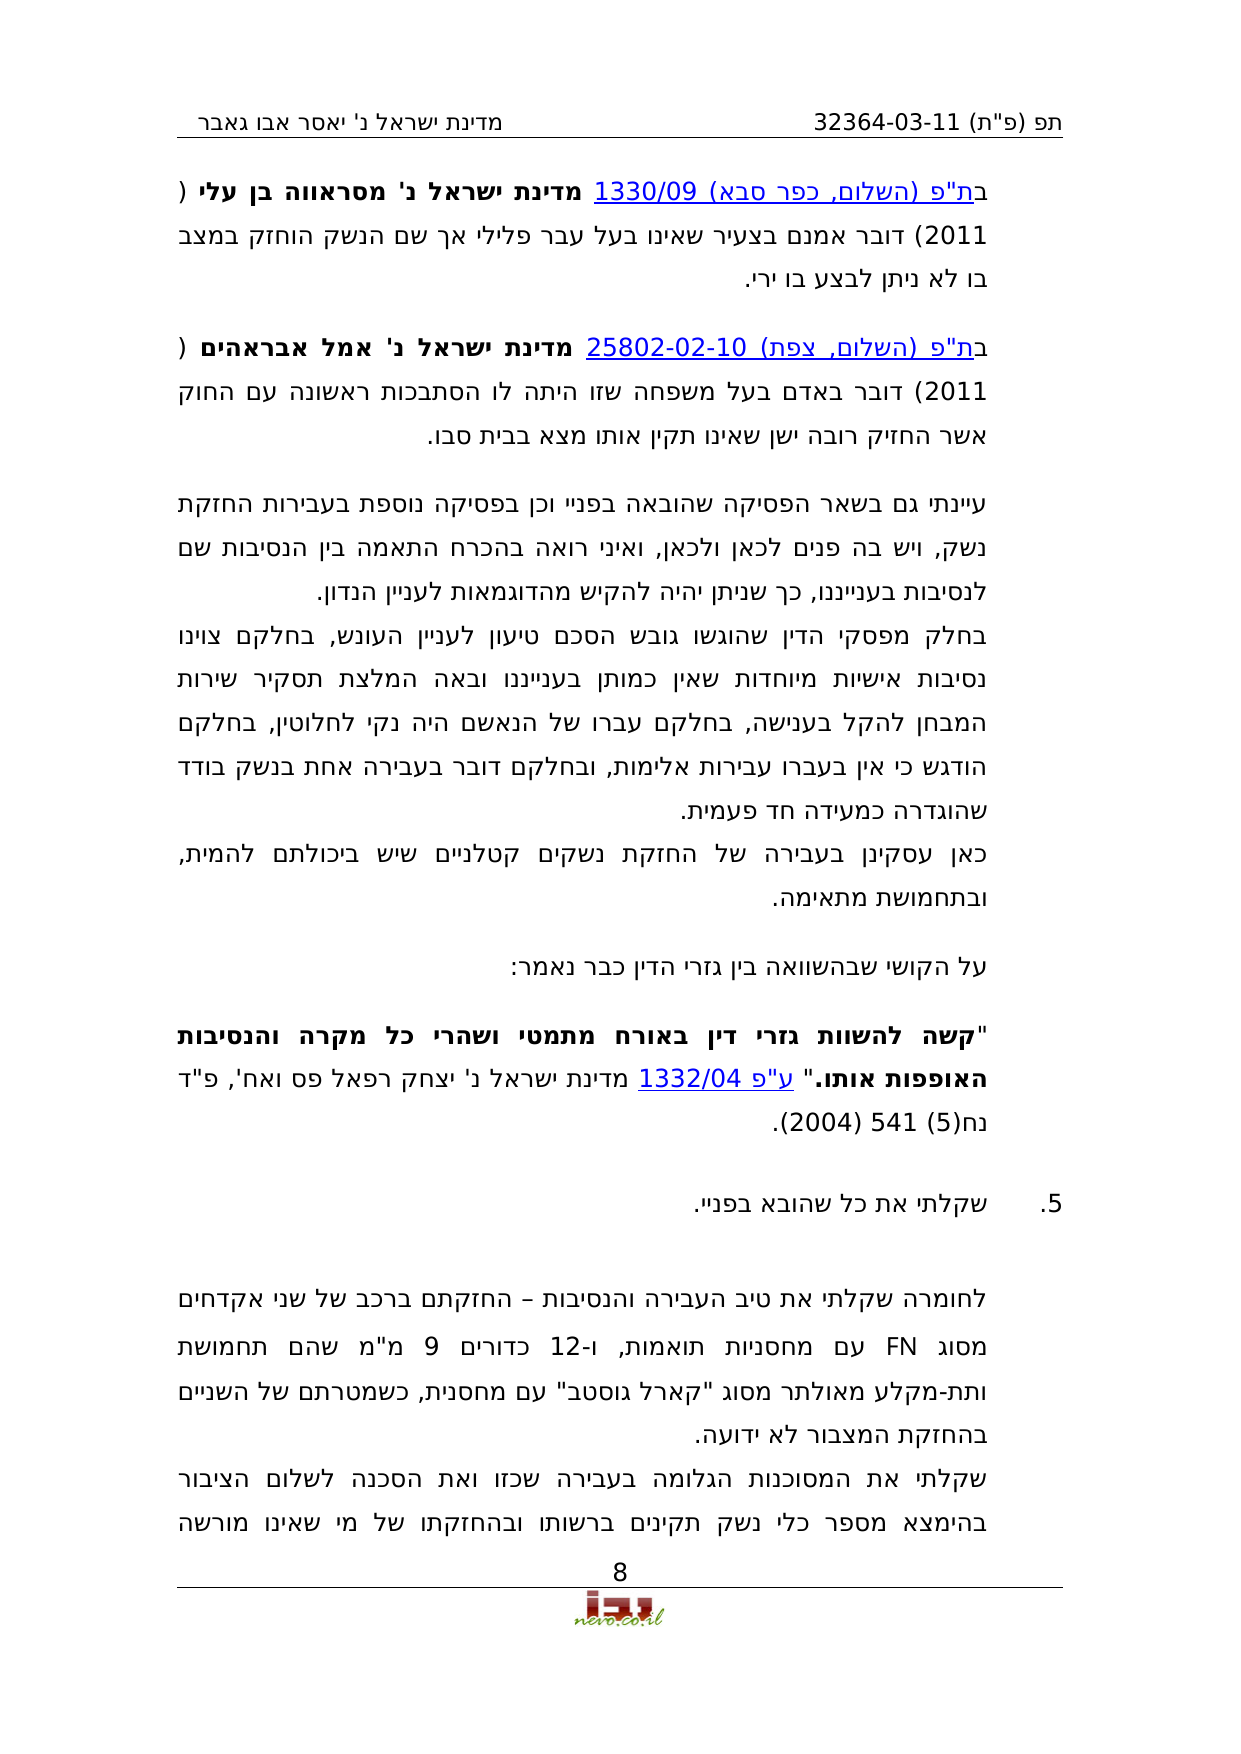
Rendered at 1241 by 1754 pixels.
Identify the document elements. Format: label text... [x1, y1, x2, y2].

picture [574, 1590, 666, 1627]
text עיינתי גם בשאר הפסיקה שהובאה בפניי וכן בפסיקה נוספת בעבירות החזקת נשק, ויש בה פנים לכאן ולכאן, ואיני רואה בהכרח התאמה בין הנסיבות שם לנסיבות בענייננו, כך שניתן יהיה להקיש מהדוגמאות לעניין הנדון. [177, 490, 988, 606]
text בת"פ (השלום, צפת) 25802-02-10 מדינת ישראל נ' אמל אבראהים (2011) דובר באדם בעל משפחה שזו היתה לו הסתבכות ראשונה עם החוק אשר החזיק רובה ישן שאינו תקין אותו מצא בבית סבו. [177, 333, 988, 450]
text "קשה להשוות גזרי דין באורח מתמטי ושהרי כל מקרה והנסיבות האופפות אותו." ע"פ 1332/04 מדינת ישראל נ' יצחק רפאל פס ואח', פ"ד נח(5) 541 (2004). [177, 1021, 988, 1138]
text בחלק מפסקי הדין שהוגשו גובש הסכם טיעון לעניין העונש, בחלקם צוינו נסיבות אישיות מיוחדות שאין כמותן בענייננו ובאה המלצת תסקיר שירות המבחן להקל בענישה, בחלקם עברו של הנאשם היה נקי לחלוטין, בחלקם הודגש כי אין בעברו עבירות אלימות, ובחלקם דובר בעבירה אחת בנשק בודד שהוגדרה כמעידה חד פעמית. [177, 621, 988, 825]
text על הקושי שבהשוואה בין גזרי הדין כבר נאמר: [177, 952, 988, 981]
text לחומרה שקלתי את טיב העבירה והנסיבות – החזקתם ברכב של שני אקדחים מסוג FN עם מחסניות תואמות, ו-12 כדורים 9 מ"מ שהם תחמושת ותת-מקלע מאולתר מסוג "קארל גוסטב" עם מחסנית, כשמטרתם של השניים בהחזקת המצבור לא ידועה. [177, 1284, 988, 1450]
text בת"פ (השלום, כפר סבא) 1330/09 מדינת ישראל נ' מסראווה בן עלי (2011) דובר אמנם בצעיר שאינו בעל עבר פלילי אך שם הנשק הוחזק במצב בו לא ניתן לבצע בו ירי. [177, 177, 988, 294]
text כאן עסקינן בעבירה של החזקת נשקים קטלניים שיש ביכולתם להמית, ובתחמושת מתאימה. [177, 840, 988, 913]
list שקלתי את כל שהובא בפניי. [177, 1190, 1063, 1219]
